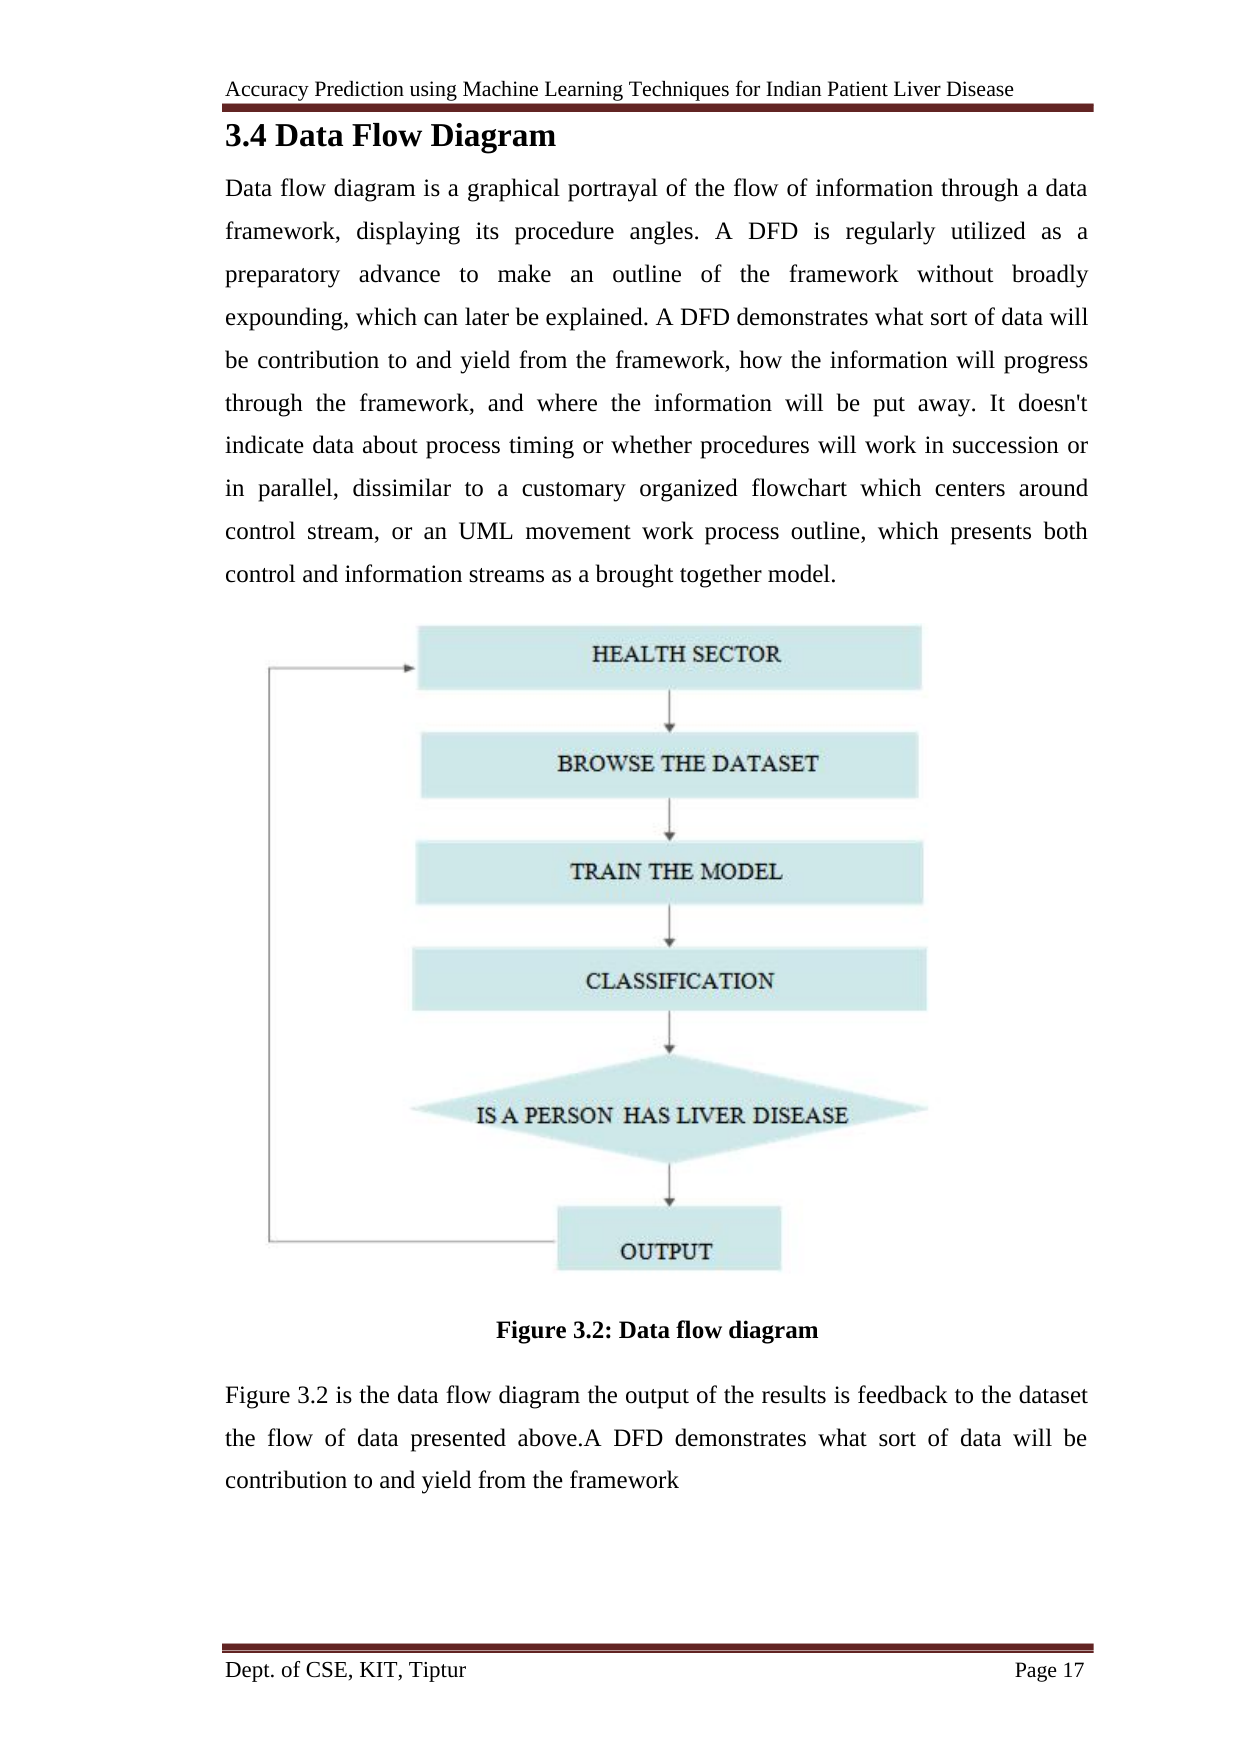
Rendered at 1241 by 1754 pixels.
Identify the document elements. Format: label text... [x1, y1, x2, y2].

text Dept. of CSE, KIT, Tiptur Page 17 [225, 1656, 1090, 1682]
picture [222, 103, 1094, 112]
text Figure 3.2 is the data flow diagram the output of the results is feedback to the dataset the flow of data presented above.A DFD demonstrates what sort of data will be contribution to and yield from the framework [225, 1381, 1089, 1494]
picture [228, 623, 1030, 1280]
text Figure 3.2: Data flow diagram [496, 1315, 1090, 1344]
text 3.4 Data Flow Diagram [225, 115, 1090, 153]
picture [222, 1643, 1094, 1653]
text Accuracy Prediction using Machine Learning Techniques for Indian Patient Liver Disease [225, 76, 1090, 101]
text Data flow diagram is a graphical portrayal of the flow of information through a data framework, displaying its procedure angles. A DFD is regularly utilized as a preparatory advance to make an outline of the framework without broadly expounding, which can later be explained. A DFD demonstrates what sort of data will be contribution to and yield from the framework, how the information will progress through the framework, and where the information will be put away. It doesn't indicate data about process timing or whether procedures will work in succession or in parallel, dissimilar to a customary organized flowchart which centers around control stream, or an UML movement work process outline, which presents both control and information streams as a brought together model. [225, 173, 1089, 588]
